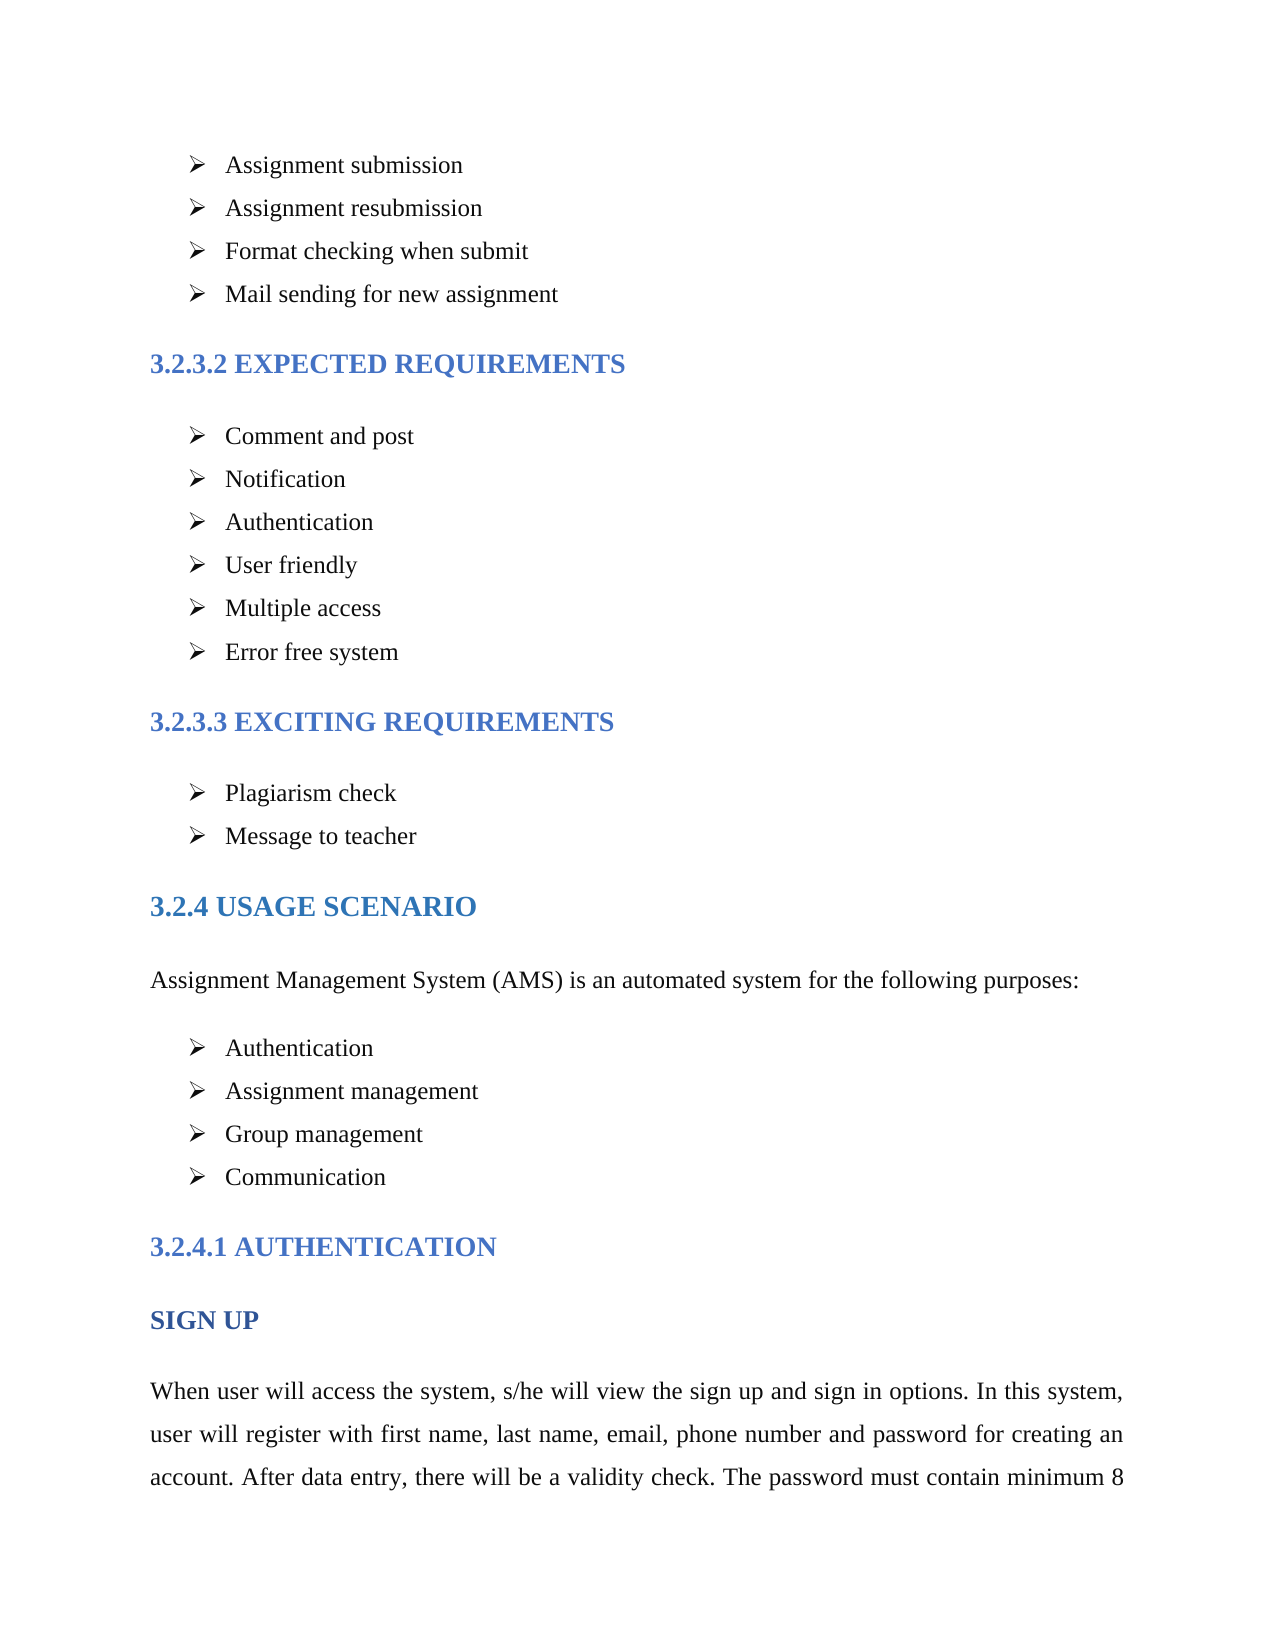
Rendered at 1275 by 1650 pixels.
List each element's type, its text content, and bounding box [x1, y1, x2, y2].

list Format checking when submit [187, 236, 1125, 265]
list Communication [187, 1162, 1125, 1191]
list Authentication [187, 1033, 1125, 1062]
list Assignment resubmission [187, 193, 1125, 222]
list Plagiarism check [187, 778, 1125, 807]
list User friendly [187, 550, 1125, 579]
list Multiple access [187, 593, 1125, 622]
list Message to teacher [187, 821, 1125, 850]
list Group management [187, 1119, 1125, 1148]
list Notification [187, 464, 1125, 493]
list Assignment management [187, 1076, 1125, 1105]
subtitle SIGN UP [150, 1304, 1125, 1335]
subtitle 3.2.3.3 EXCITING REQUIREMENTS [150, 705, 1125, 737]
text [150, 1376, 1125, 1491]
list Mail sending for new assignment [187, 279, 1125, 308]
list Error free system [187, 637, 1125, 665]
subtitle 3.2.4 USAGE SCENARIO [150, 889, 1125, 923]
list Assignment submission [187, 150, 1125, 179]
list Comment and post [187, 421, 1125, 450]
subtitle 3.2.3.2 EXPECTED REQUIREMENTS [150, 347, 1125, 380]
list Authentication [187, 507, 1125, 536]
subtitle 3.2.4.1 AUTHENTICATION [150, 1231, 1125, 1263]
text Assignment Management System (AMS) is an automated system for the following purposes: [150, 965, 1125, 994]
